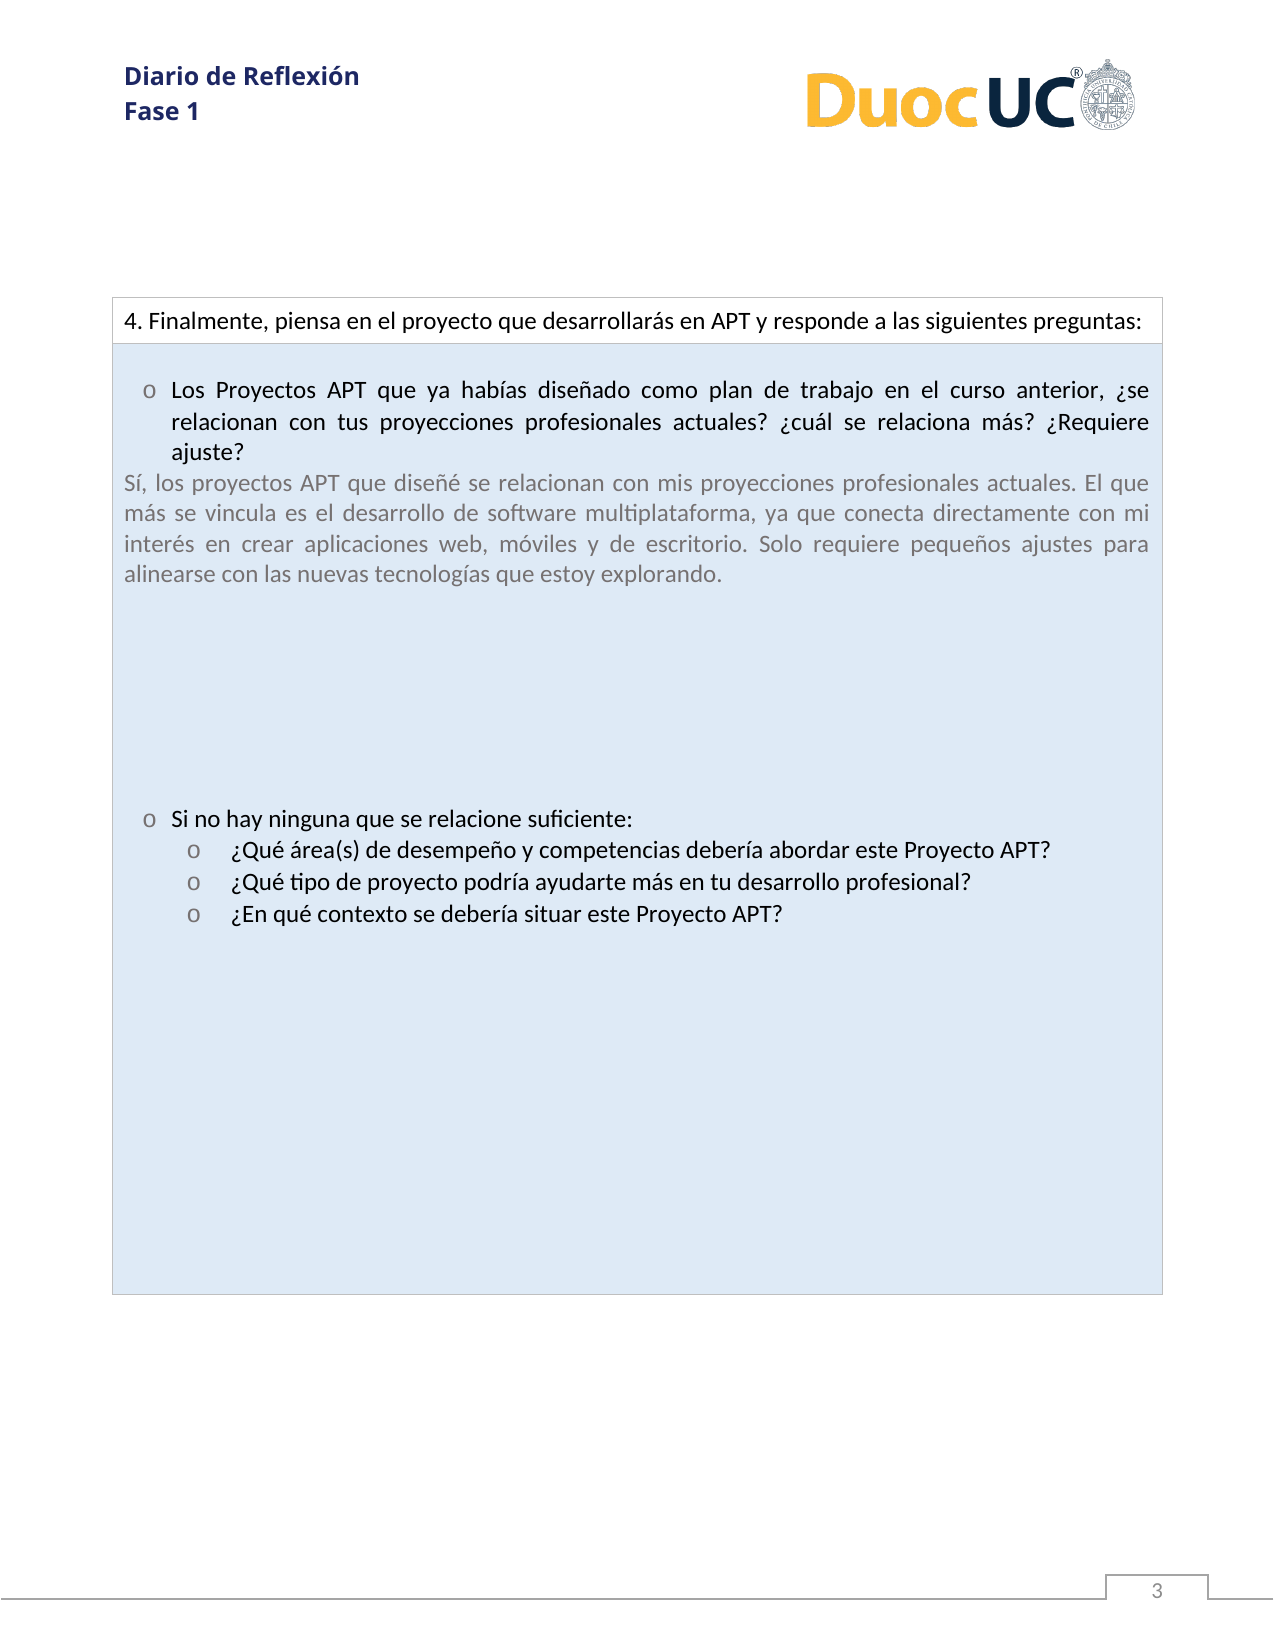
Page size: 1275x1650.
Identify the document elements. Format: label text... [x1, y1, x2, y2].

table_header 4. Finalmente, piensa en el proyecto que desarrollarás en APT y responde a las siguientes preguntas: [113, 298, 1162, 343]
picture [807, 59, 1135, 130]
table_cell Los Proyectos APT que ya habías diseñado como plan de trabajo en el curso anterior, ¿se relacionan con tus proyecciones profesionales actuales? ¿cuál se relaciona más? ¿Requiere ajuste? Sí, los proyectos APT que diseñé se relacionan con mis proyecciones profesionales actuales. El que más se vincula es el desarrollo de software multiplataforma, ya que conecta directamente con mi interés en crear aplicaciones web, móviles y de escritorio. Solo requiere pequeños ajustes para alinearse con las nuevas tecnologías que estoy explorando. Si no hay ninguna que se relacione suficiente: ¿Qué área(s) de desempeño y competencias debería abordar este Proyecto APT? ¿Qué tipo de proyecto podría ayudarte más en tu desarrollo profesional? ¿En qué contexto se debería situar este Proyecto APT? [113, 344, 1162, 1294]
